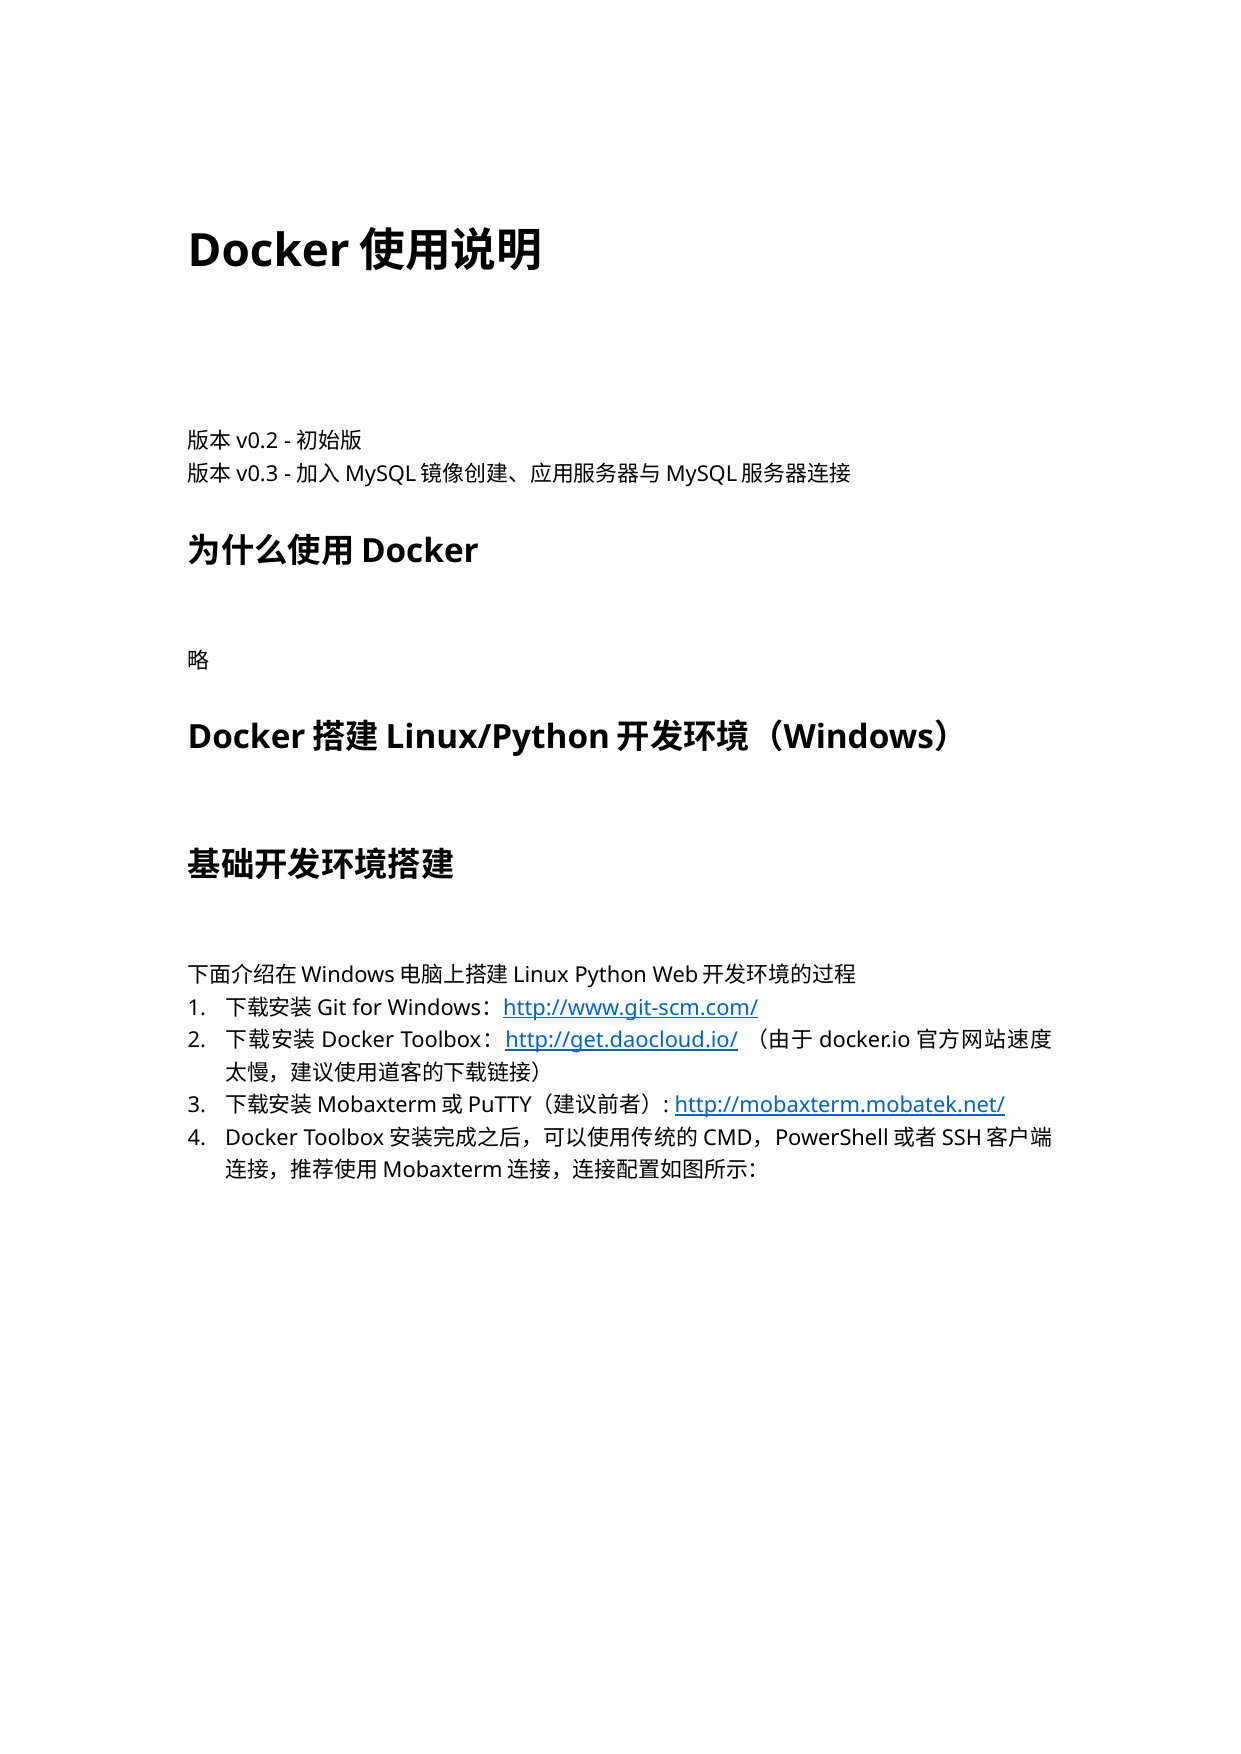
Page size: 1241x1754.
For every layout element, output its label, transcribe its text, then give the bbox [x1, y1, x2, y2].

list 下载安装Mobaxterm或PuTTY（建议前者）: http://mobaxterm.mobatek.net/ [187, 1087, 1053, 1119]
subtitle 为什么使用Docker [187, 515, 1053, 580]
text 略 [187, 642, 1053, 675]
list Docker Toolbox安装完成之后，可以使用传统的CMD，PowerShell或者SSH客户端连接，推荐使用Mobaxterm连接，连接配置如图所示： [187, 1119, 1053, 1184]
subtitle 基础开发环境搭建 [187, 829, 1053, 894]
text 下面介绍在Windows电脑上搭建Linux Python Web开发环境的过程 [187, 957, 1053, 989]
subtitle Docker使用说明 [187, 197, 1053, 295]
subtitle Docker搭建Linux/Python开发环境（Windows） [187, 702, 1053, 767]
list 下载安装Docker Toolbox：http://get.daocloud.io/ （由于docker.io官方网站速度太慢，建议使用道客的下载链接） [187, 1022, 1053, 1087]
list 下载安装Git for Windows：http://www.git-scm.com/ [187, 989, 1053, 1022]
text 版本 v0.3 - 加入MySQL镜像创建、应用服务器与MySQL服务器连接 [187, 456, 1053, 488]
text 版本 v0.2 - 初始版 [187, 423, 1053, 456]
